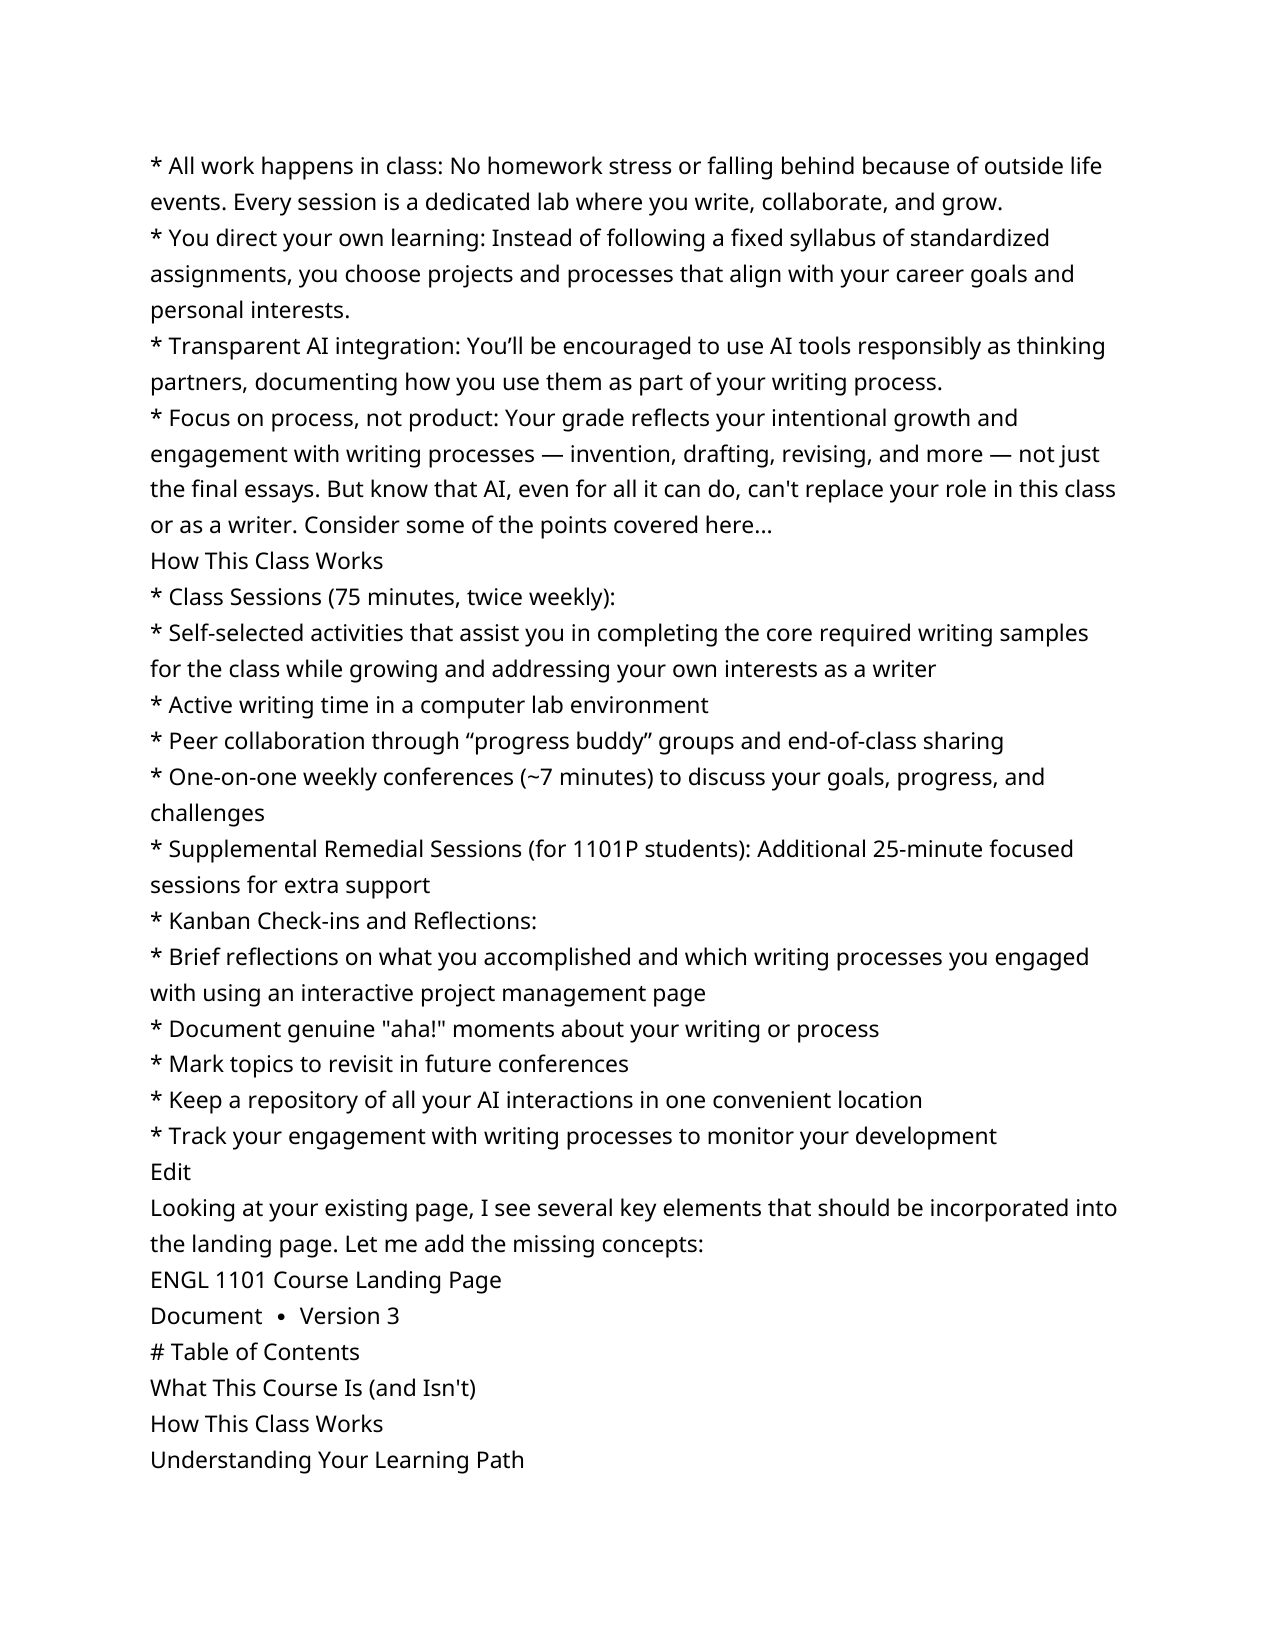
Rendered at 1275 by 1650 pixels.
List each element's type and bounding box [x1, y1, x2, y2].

text [150, 150, 1125, 1475]
